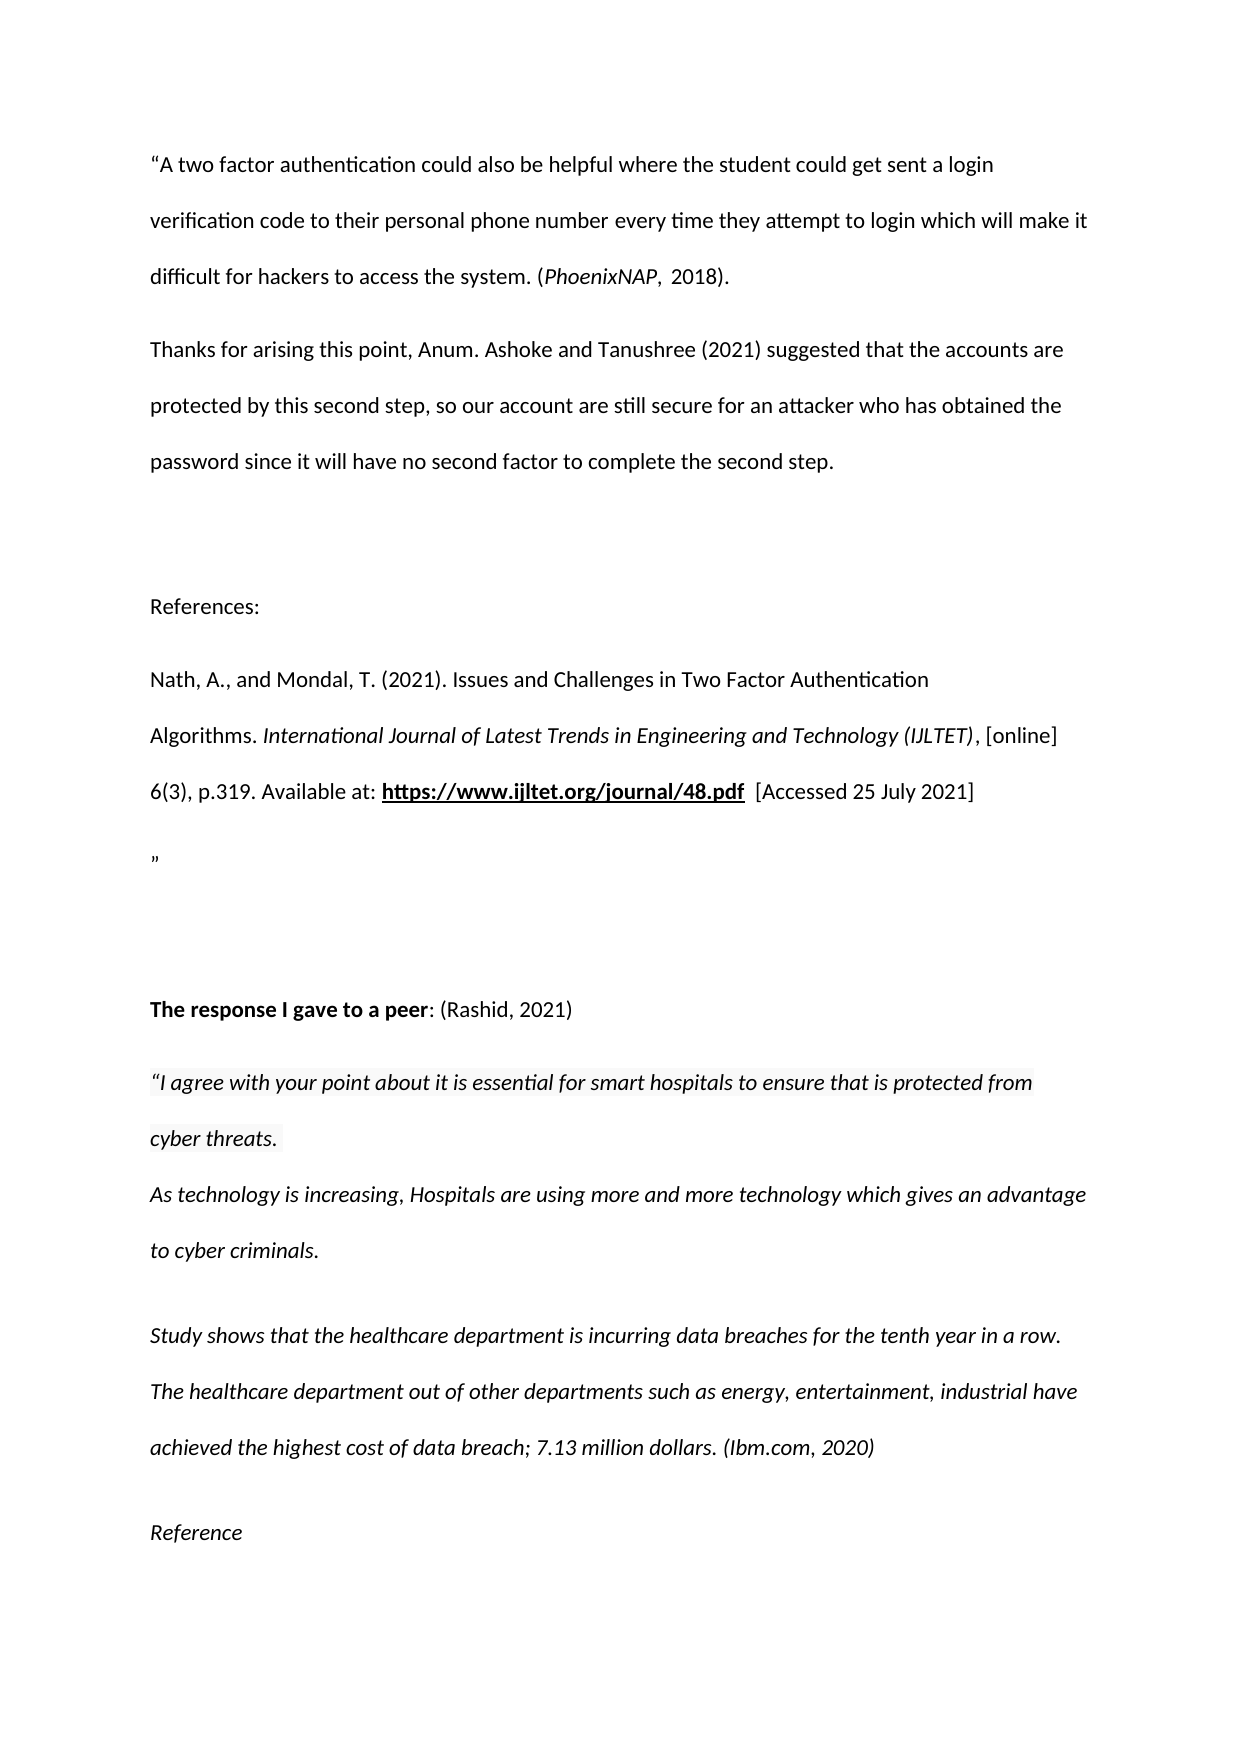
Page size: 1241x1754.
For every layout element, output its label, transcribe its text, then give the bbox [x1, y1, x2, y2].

text Study shows that the healthcare department is incurring data breaches for the tenth year in a row. The healthcare department out of other departments such as energy, entertainment, industrial have achieved the highest cost of data breach; 7.13 million dollars. (Ibm.com, 2020) [150, 1321, 1090, 1461]
text Thanks for arising this point, Anum. Ashoke and Tanushree (2021) suggested that the accounts are protected by this second step, so our account are still secure for an attacker who has obtained the password since it will have no second factor to complete the second step. [150, 335, 1090, 475]
text ” [150, 850, 1090, 878]
text Nath, A., and Mondal, T. (2021). Issues and Challenges in Two Factor Authentication Algorithms. International Journal of Latest Trends in Engineering and Technology (IJLTET), [online] 6(3), p.319. Available at: https://www.ijltet.org/journal/48.pdf [Accessed 25 July 2021] [150, 665, 1090, 805]
text “I agree with your point about it is essential for smart hospitals to ensure that is protected from cyber threats. [150, 1068, 1090, 1152]
text The response I gave to a peer: (Rashid, 2021) [150, 995, 1090, 1023]
text Reference [150, 1518, 1090, 1547]
text “A two factor authentication could also be helpful where the student could get sent a login verification code to their personal phone number every time they attempt to login which will make it difficult for hackers to access the system. (PhoenixNAP, 2018). [150, 150, 1090, 290]
text References: [150, 592, 1090, 620]
text As technology is increasing, Hospitals are using more and more technology which gives an advantage to cyber criminals. [150, 1180, 1090, 1264]
